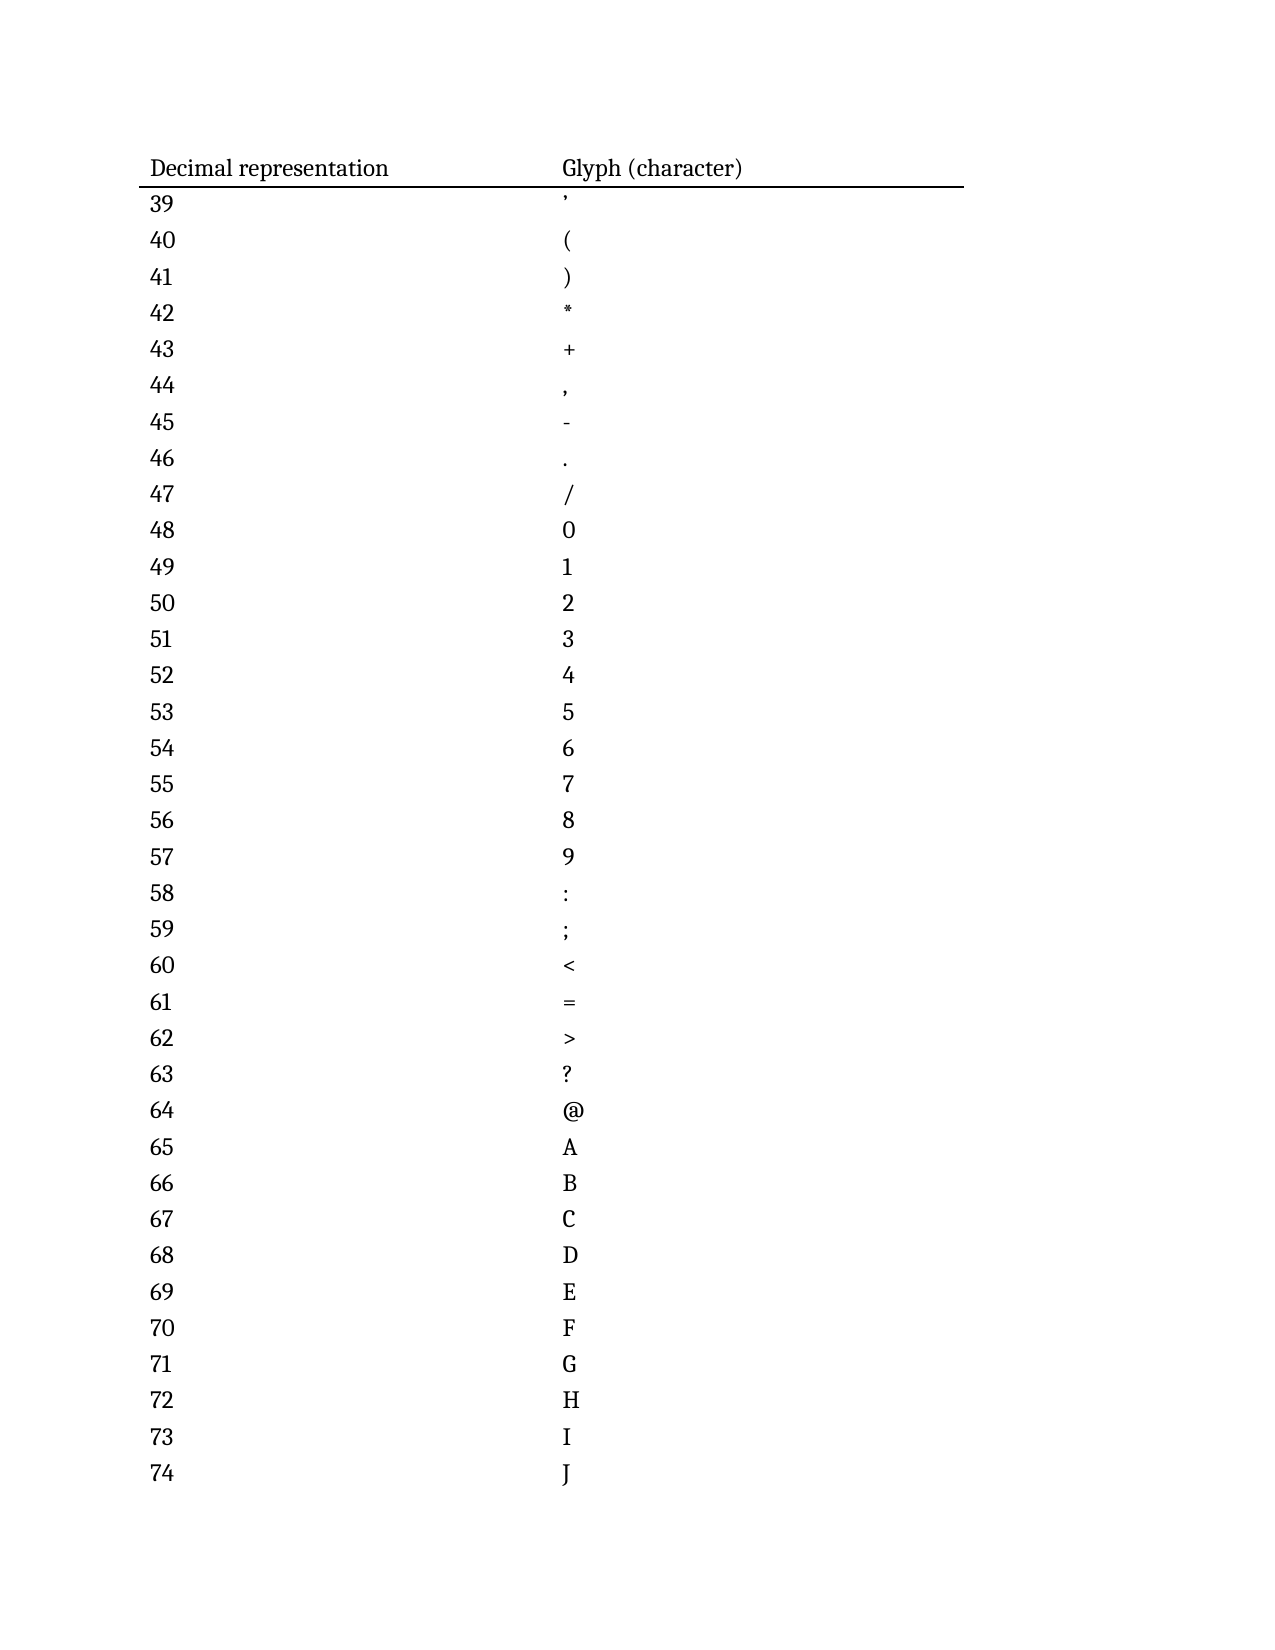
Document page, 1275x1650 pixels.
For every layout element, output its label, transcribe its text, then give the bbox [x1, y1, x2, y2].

table_cell H [551, 1383, 964, 1419]
table_cell ? [551, 1056, 964, 1092]
table_cell 59 [139, 911, 551, 947]
table_cell : [551, 875, 964, 911]
table_cell , [551, 368, 964, 404]
table_cell + [551, 331, 964, 367]
table_cell 55 [139, 766, 551, 802]
table_cell @ [551, 1093, 964, 1129]
table_cell 4 [551, 658, 964, 694]
table_cell 51 [139, 621, 551, 657]
table_cell 0 [551, 513, 964, 549]
table_cell 56 [139, 803, 551, 839]
table_cell / [551, 476, 964, 512]
table_cell J [551, 1455, 964, 1491]
table_cell ( [551, 223, 964, 259]
table_cell 42 [139, 295, 551, 331]
table_cell ) [551, 259, 964, 295]
table_cell 74 [139, 1455, 551, 1491]
table_cell 5 [551, 694, 964, 730]
table_cell F [551, 1310, 964, 1346]
table_cell 1 [551, 549, 964, 585]
table_cell 48 [139, 513, 551, 549]
table_cell < [551, 948, 964, 984]
table_cell 52 [139, 658, 551, 694]
table_cell 63 [139, 1056, 551, 1092]
table_cell ’ [551, 188, 964, 222]
table_cell 2 [551, 585, 964, 621]
table_cell 68 [139, 1238, 551, 1274]
table_cell 7 [551, 766, 964, 802]
table_cell D [551, 1238, 964, 1274]
table_cell 8 [551, 803, 964, 839]
table_cell 54 [139, 730, 551, 766]
table_cell 43 [139, 331, 551, 367]
table_cell 62 [139, 1020, 551, 1056]
table_cell 9 [551, 839, 964, 875]
table_cell 46 [139, 440, 551, 476]
table_cell G [551, 1346, 964, 1382]
table_cell 73 [139, 1419, 551, 1455]
table_cell 45 [139, 404, 551, 440]
table_cell 61 [139, 984, 551, 1020]
table_cell 57 [139, 839, 551, 875]
table_cell B [551, 1165, 964, 1201]
table_cell 70 [139, 1310, 551, 1346]
table_cell 40 [139, 223, 551, 259]
table_cell . [551, 440, 964, 476]
table_cell 44 [139, 368, 551, 404]
table_cell > [551, 1020, 964, 1056]
table_cell 58 [139, 875, 551, 911]
table_cell 69 [139, 1274, 551, 1310]
table_cell 66 [139, 1165, 551, 1201]
table_cell 64 [139, 1093, 551, 1129]
table_cell 53 [139, 694, 551, 730]
table_cell 50 [139, 585, 551, 621]
table_cell 60 [139, 948, 551, 984]
table_cell 3 [551, 621, 964, 657]
table_cell 67 [139, 1201, 551, 1237]
table_cell 72 [139, 1383, 551, 1419]
table_cell 6 [551, 730, 964, 766]
table_cell E [551, 1274, 964, 1310]
table_cell 47 [139, 476, 551, 512]
table_header Decimal representation [139, 150, 551, 186]
table_cell 71 [139, 1346, 551, 1382]
table_cell 39 [139, 188, 551, 222]
table_cell 65 [139, 1129, 551, 1165]
table_cell 49 [139, 549, 551, 585]
table_cell = [551, 984, 964, 1020]
table_cell * [551, 295, 964, 331]
table_cell ; [551, 911, 964, 947]
table_header Glyph (character) [551, 150, 964, 186]
table_cell A [551, 1129, 964, 1165]
table_cell - [551, 404, 964, 440]
table_cell 41 [139, 259, 551, 295]
table_cell I [551, 1419, 964, 1455]
table_cell C [551, 1201, 964, 1237]
